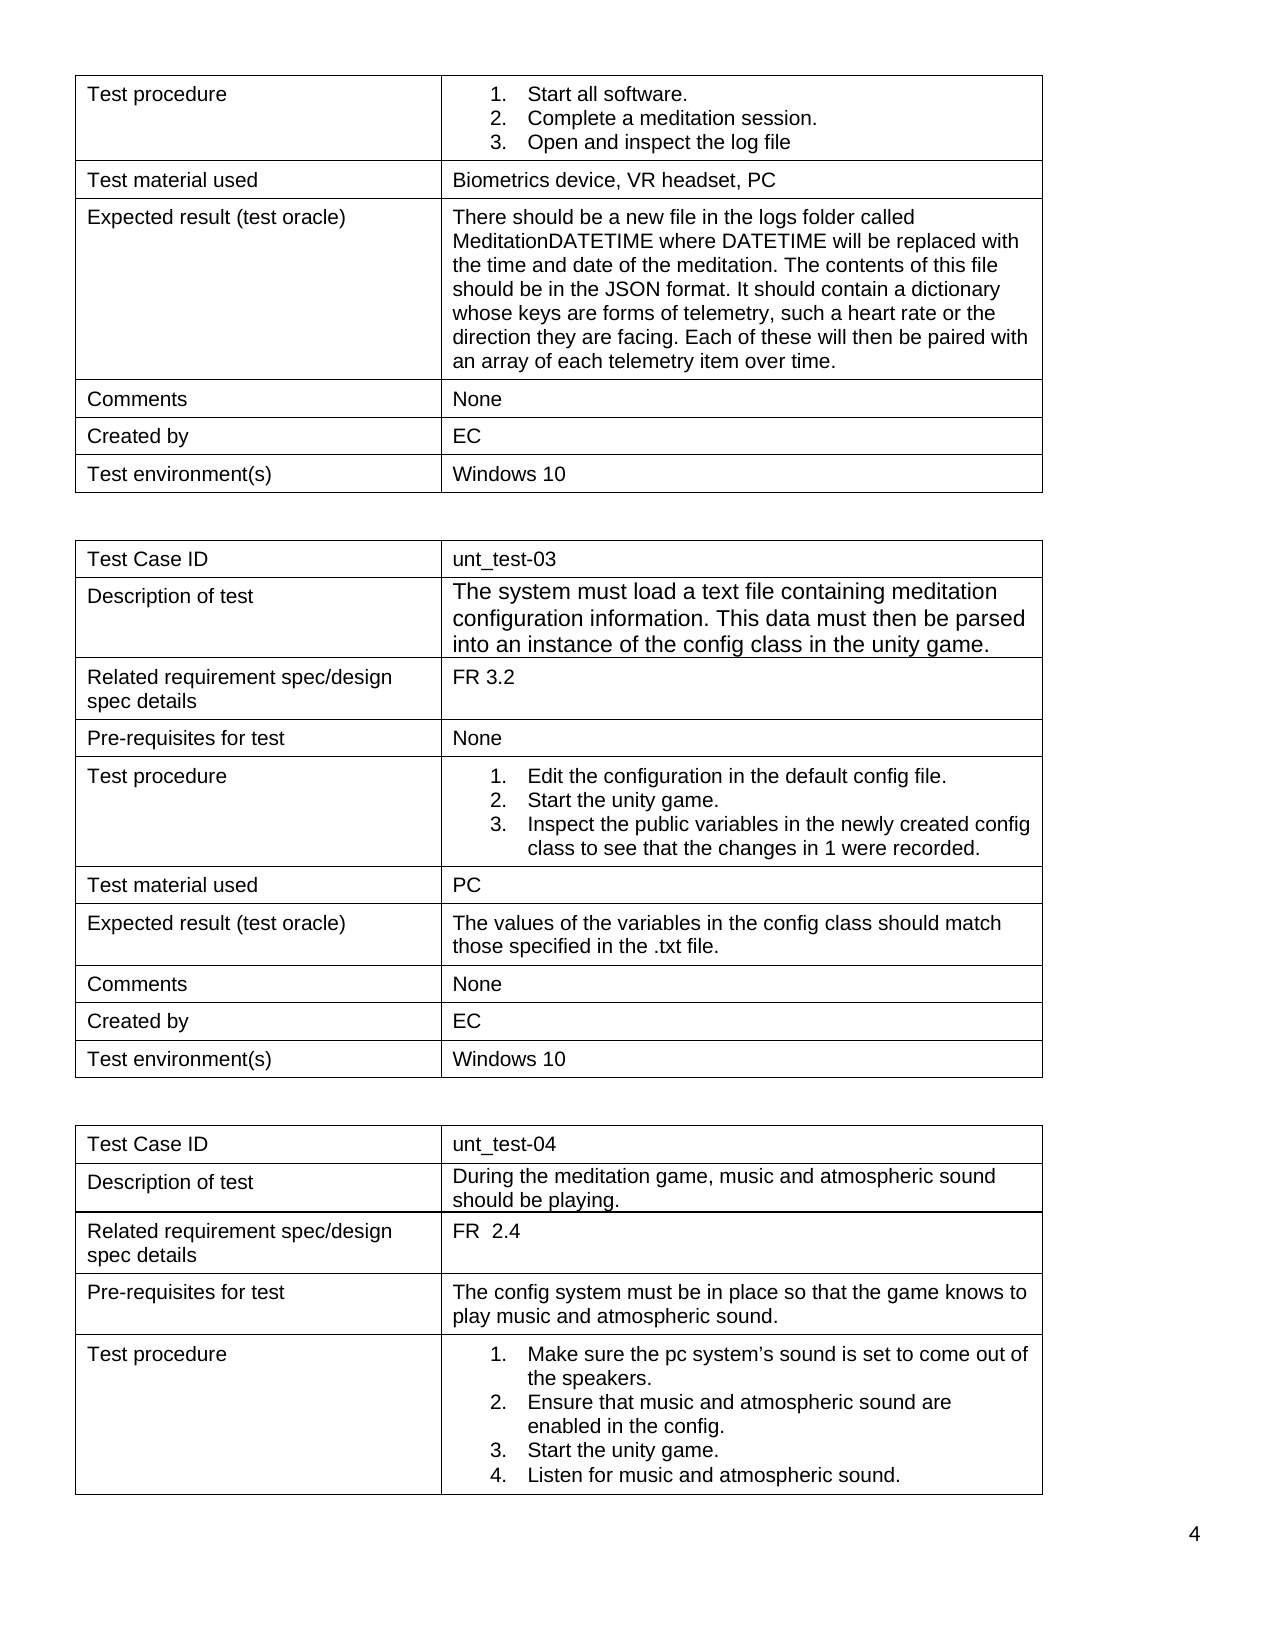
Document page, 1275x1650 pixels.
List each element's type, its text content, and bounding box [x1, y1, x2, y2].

table_cell Pre-requisites for test [76, 720, 441, 756]
table_cell Start all software. Complete a meditation session. Open and inspect the log file [442, 76, 1042, 160]
table_cell Edit the configuration in the default config file. Start the unity game. Inspect the public variables in the newly created config class to see that the changes in 1 were recorded. [442, 757, 1042, 866]
table_cell Expected result (test oracle) [76, 199, 441, 379]
table_cell Related requirement spec/design spec details [76, 658, 441, 719]
table_cell Created by [76, 1003, 441, 1039]
table_cell Test environment(s) [76, 455, 441, 492]
table_cell Test procedure [76, 76, 441, 160]
table_header unt_test-04 [442, 1126, 1042, 1162]
table_cell Comments [76, 380, 441, 417]
table_cell Related requirement spec/design spec details [76, 1213, 441, 1273]
table_cell The values of the variables in the config class should match those specified in the .txt file. [442, 904, 1042, 964]
table_cell Test procedure [76, 1335, 441, 1493]
table_header Test Case ID [76, 541, 441, 577]
table_cell Expected result (test oracle) [76, 904, 441, 964]
table_cell Windows 10 [442, 455, 1042, 492]
table_cell Pre-requisites for test [76, 1274, 441, 1334]
table_header unt_test-03 [442, 541, 1042, 577]
table_cell Created by [76, 418, 441, 454]
table_cell Windows 10 [442, 1041, 1042, 1077]
table_cell EC [442, 1003, 1042, 1039]
table_cell Test material used [76, 161, 441, 198]
table_cell The system must load a text file containing meditation configuration information. This data must then be parsed into an instance of the config class in the unity game. [442, 578, 1042, 657]
table_cell EC [442, 418, 1042, 454]
table_cell Description of test [76, 578, 441, 657]
table_header Test Case ID [76, 1126, 441, 1162]
table_cell FR 3.2 [442, 658, 1042, 719]
table_cell The config system must be in place so that the game knows to play music and atmospheric sound. [442, 1274, 1042, 1334]
table_cell There should be a new file in the logs folder called MeditationDATETIME where DATETIME will be replaced with the time and date of the meditation. The contents of this file should be in the JSON format. It should contain a dictionary whose keys are forms of telemetry, such a heart rate or the direction they are facing. Each of these will then be paired with an array of each telemetry item over time. [442, 199, 1042, 379]
table_cell Test material used [76, 867, 441, 903]
table_cell During the meditation game, music and atmospheric sound should be playing. [442, 1164, 1042, 1211]
table_cell Test procedure [76, 757, 441, 866]
table_cell Comments [76, 966, 441, 1002]
table_cell PC [442, 867, 1042, 903]
table_cell Description of test [76, 1164, 441, 1211]
table_cell None [442, 380, 1042, 417]
table_cell Test environment(s) [76, 1041, 441, 1077]
table_cell Make sure the pc system’s sound is set to come out of the speakers. Ensure that music and atmospheric sound are enabled in the config. Start the unity game. Listen for music and atmospheric sound. [442, 1335, 1042, 1493]
table_cell Biometrics device, VR headset, PC [442, 161, 1042, 198]
table_cell None [442, 966, 1042, 1002]
table_cell None [442, 720, 1042, 756]
table_cell FR 2.4 [442, 1213, 1042, 1273]
